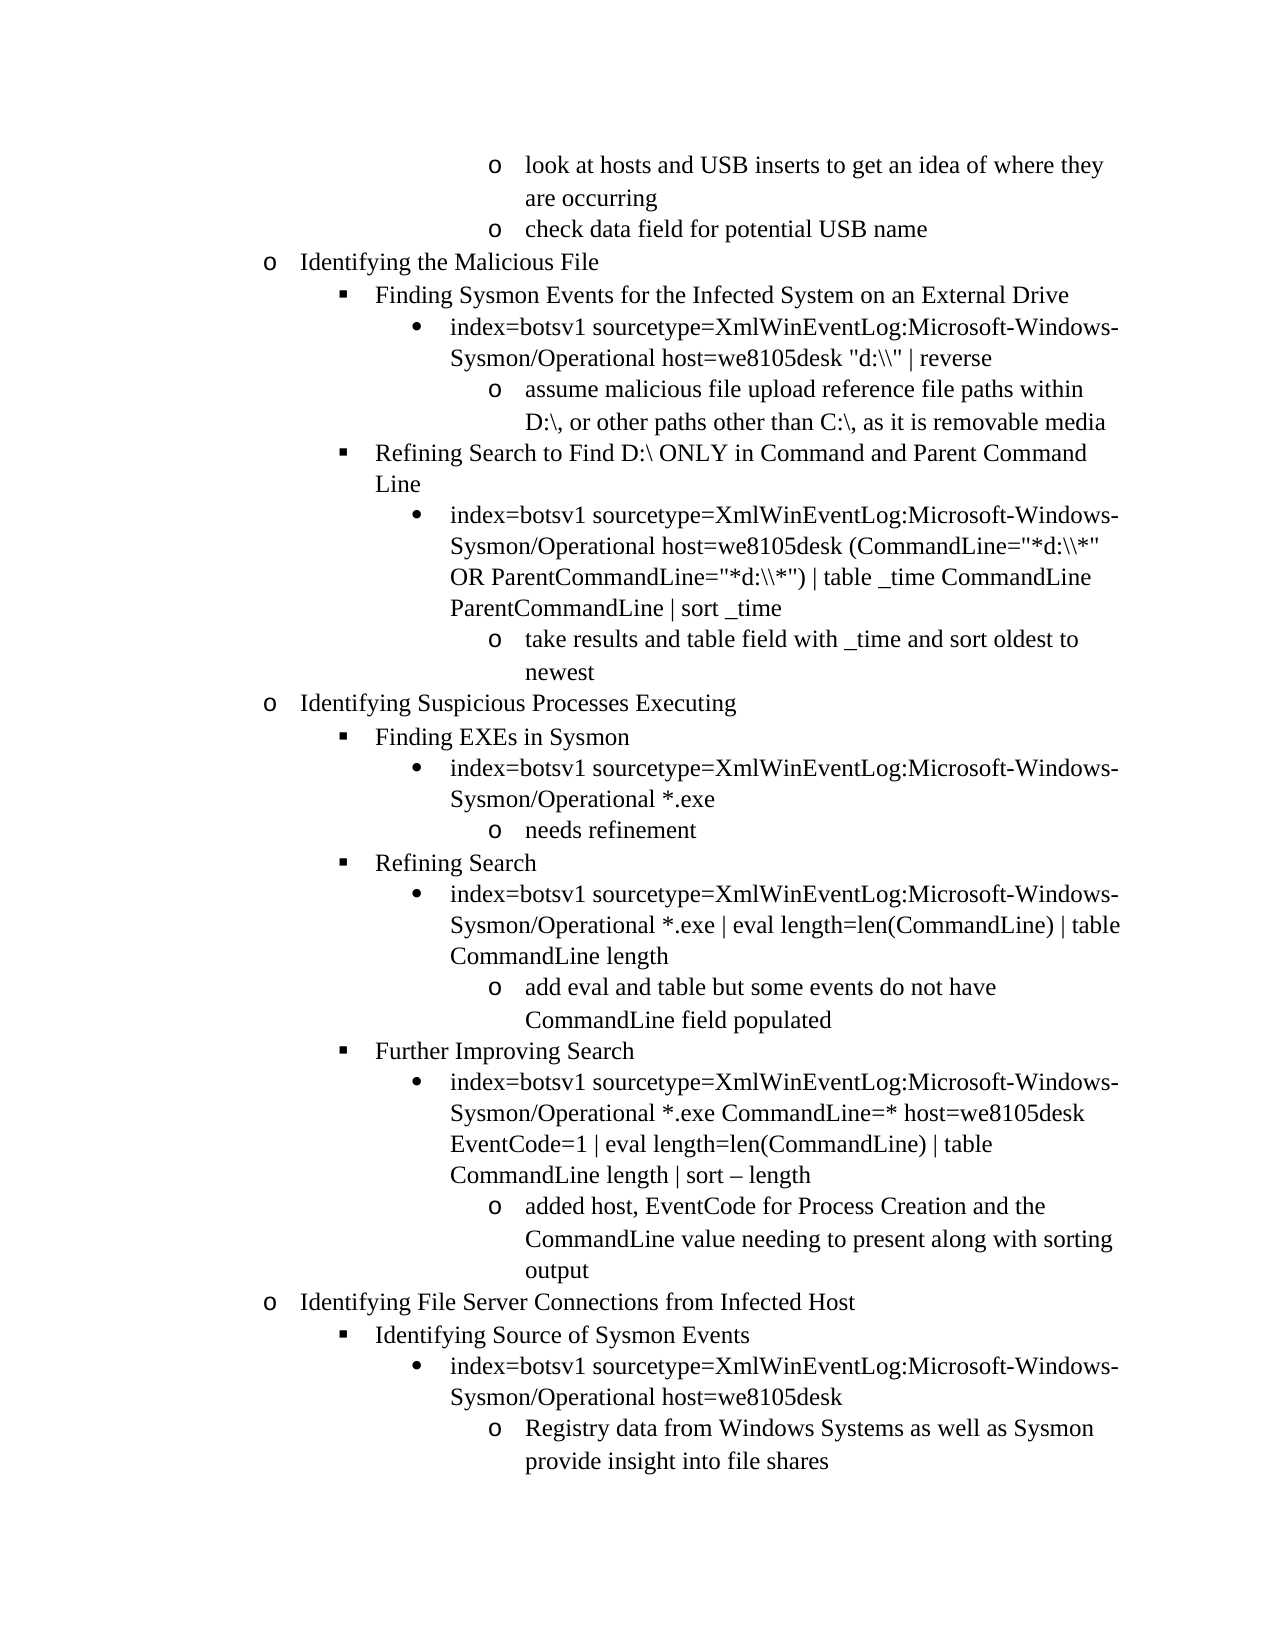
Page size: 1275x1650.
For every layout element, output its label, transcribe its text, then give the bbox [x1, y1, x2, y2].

list Identifying the Malicious File [262, 247, 1125, 278]
list Identifying Source of Sysmon Events [337, 1320, 1125, 1349]
list take results and table field with _time and sort oldest to newest [487, 624, 1125, 686]
list check data field for potential USB name [487, 214, 1125, 245]
list index=botsv1 sourcetype=XmlWinEventLog:Microsoft-Windows-Sysmon/Operational host=we8105desk "d:\\" | reverse [412, 312, 1125, 371]
list add eval and table but some events do not have CommandLine field populated [487, 972, 1125, 1034]
list Registry data from Windows Systems as well as Sysmon provide insight into file shares [487, 1413, 1125, 1475]
list Identifying File Server Connections from Infected Host [262, 1287, 1125, 1317]
list needs refinement [487, 815, 1125, 846]
list index=botsv1 sourcetype=XmlWinEventLog:Microsoft-Windows-Sysmon/Operational host=we8105desk (CommandLine="*d:\\*" OR ParentCommandLine="*d:\\*") | table _time CommandLine ParentCommandLine | sort _time [412, 500, 1125, 622]
list index=botsv1 sourcetype=XmlWinEventLog:Microsoft-Windows-Sysmon/Operational host=we8105desk [412, 1351, 1125, 1411]
list Refining Search [337, 848, 1125, 877]
list assume malicious file upload reference file paths within D:\, or other paths other than C:\, as it is removable media [487, 374, 1125, 436]
list Identifying Suspicious Processes Executing [262, 688, 1125, 719]
list Refining Search to Find D:\ ONLY in Command and Parent Command Line [337, 438, 1125, 498]
list added host, EventCode for Process Creation and the CommandLine value needing to present along with sorting output [487, 1191, 1125, 1284]
list look at hosts and USB inserts to get an idea of where they are occurring [487, 150, 1125, 212]
list index=botsv1 sourcetype=XmlWinEventLog:Microsoft-Windows-Sysmon/Operational *.exe CommandLine=* host=we8105desk EventCode=1 | eval length=len(CommandLine) | table CommandLine length | sort – length [412, 1067, 1125, 1189]
list index=botsv1 sourcetype=XmlWinEventLog:Microsoft-Windows-Sysmon/Operational *.exe [412, 753, 1125, 812]
list Further Improving Search [337, 1036, 1125, 1065]
list index=botsv1 sourcetype=XmlWinEventLog:Microsoft-Windows-Sysmon/Operational *.exe | eval length=len(CommandLine) | table CommandLine length [412, 879, 1125, 970]
list Finding Sysmon Events for the Infected System on an External Drive [337, 281, 1125, 309]
list Finding EXEs in Sysmon [337, 722, 1125, 750]
